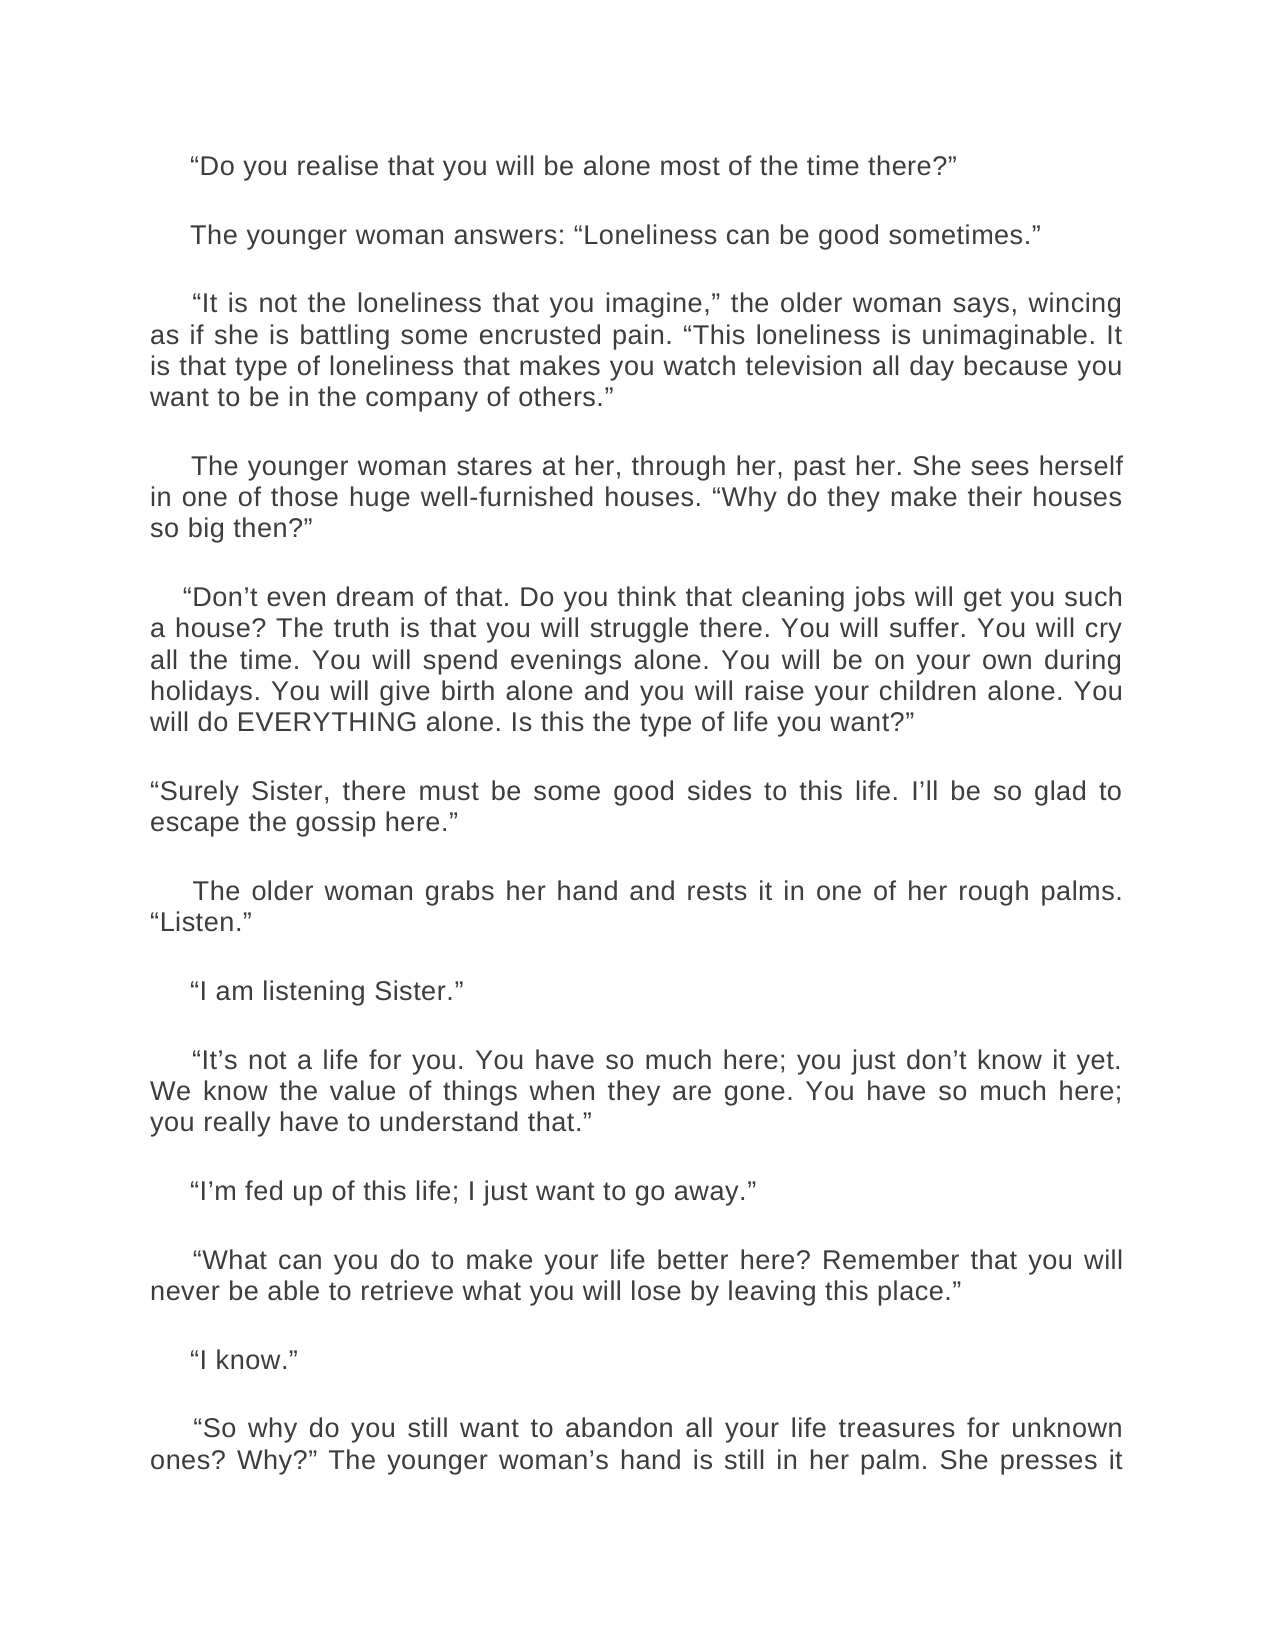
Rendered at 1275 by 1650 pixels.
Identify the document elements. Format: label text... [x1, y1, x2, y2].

text “I’m fed up of this life; I just want to go away.” [150, 1175, 1125, 1206]
text “It’s not a life for you. You have so much here; you just don’t know it yet. We know the value of things when they are gone. You have so much here; you really have to understand that.” [150, 1044, 1125, 1137]
text “What can you do to make your life better here? Remember that you will never be able to retrieve what you will lose by leaving this place.” [150, 1244, 1125, 1306]
text The younger woman answers: “Loneliness can be good sometimes.” [150, 219, 1125, 250]
text The older woman grabs her hand and rests it in one of her rough palms. “Listen.” [150, 875, 1125, 937]
text “It is not the loneliness that you imagine,” the older woman says, wincing as if she is battling some encrusted pain. “This loneliness is unimaginable. It is that type of loneliness that makes you watch television all day because you want to be in the company of others.” [150, 287, 1125, 412]
text “Surely Sister, there must be some good sides to this life. I’ll be so glad to escape the gossip here.” [150, 775, 1125, 837]
text “I know.” [150, 1344, 1125, 1375]
text “Don’t even dream of that. Do you think that cleaning jobs will get you such a house? The truth is that you will struggle there. You will suffer. You will cry all the time. You will spend evenings alone. You will be on your own during holidays. You will give birth alone and you will raise your children alone. You will do EVERYTHING alone. Is this the type of life you want?” [150, 581, 1125, 737]
text “Do you realise that you will be alone most of the time there?” [150, 150, 1125, 181]
text “I am listening Sister.” [150, 975, 1125, 1006]
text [150, 1412, 1125, 1475]
text The younger woman stares at her, through her, past her. She sees herself in one of those huge well-furnished houses. “Why do they make their houses so big then?” [150, 450, 1125, 544]
